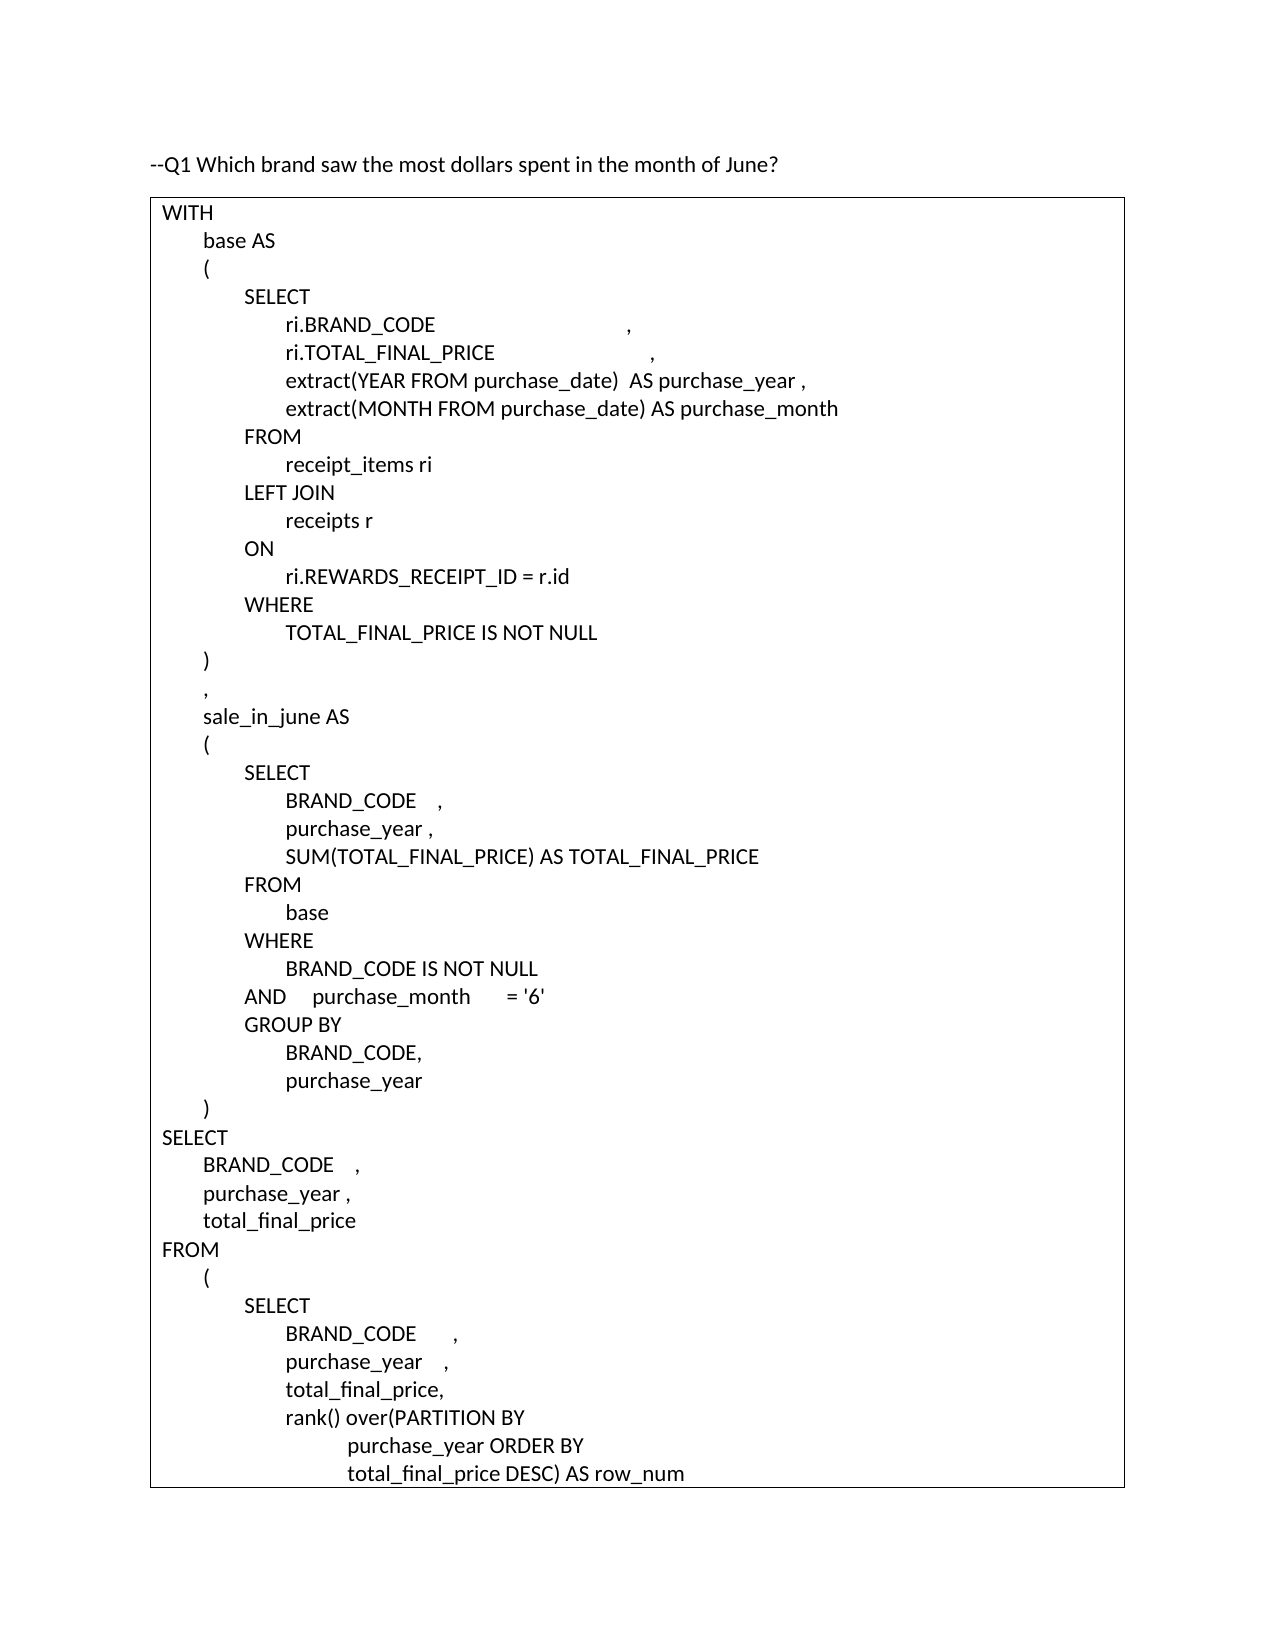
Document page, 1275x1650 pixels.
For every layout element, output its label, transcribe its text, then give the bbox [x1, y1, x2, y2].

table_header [151, 198, 1124, 1487]
text --Q1 Which brand saw the most dollars spent in the month of June? [150, 150, 1125, 178]
